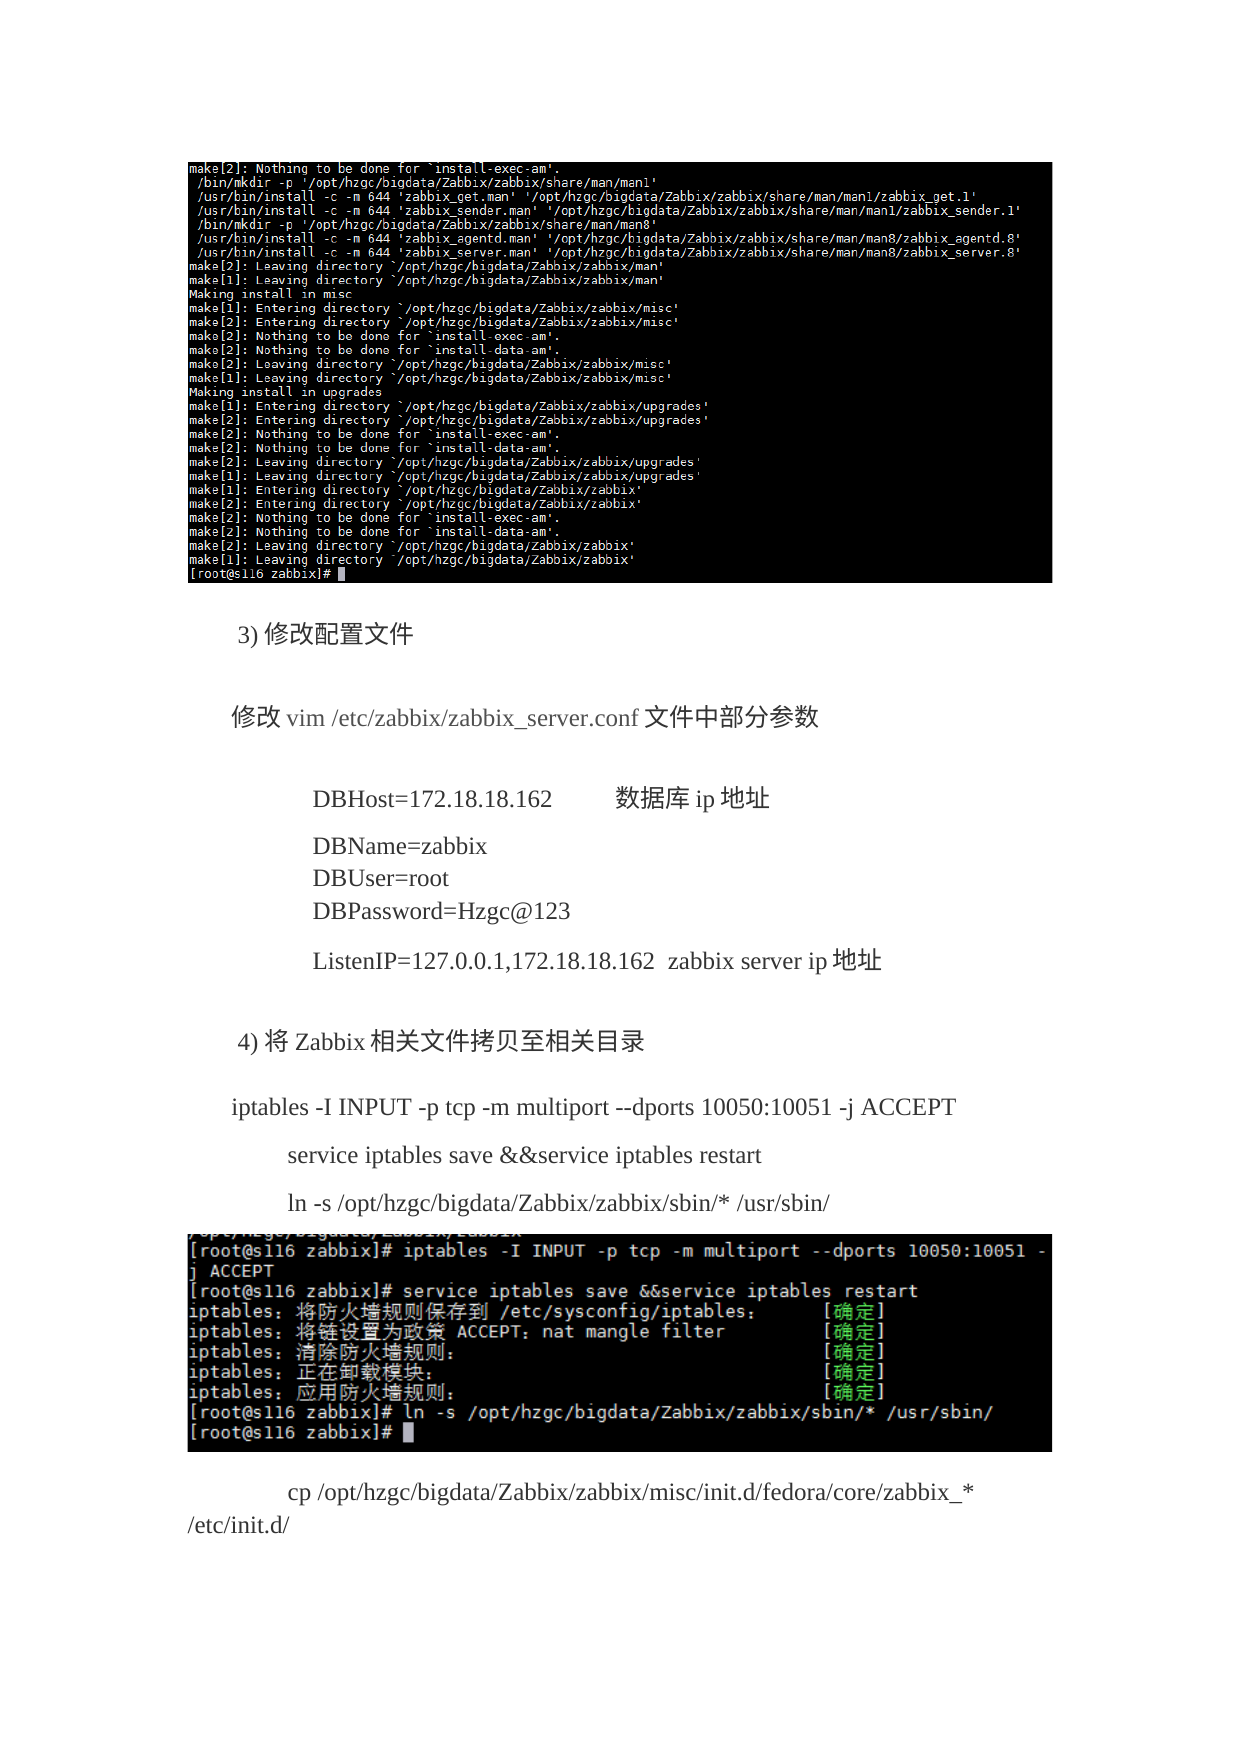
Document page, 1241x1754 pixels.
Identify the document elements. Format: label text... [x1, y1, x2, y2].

picture [187, 162, 1053, 583]
list 4) 将Zabbix相关文件拷贝至相关目录 [187, 1007, 1053, 1072]
text 修改vim /etc/zabbix/zabbix_server.conf文件中部分参数 [187, 683, 1053, 748]
list 3) 修改配置文件 [187, 600, 1053, 665]
text DBUser=root [187, 861, 1053, 894]
text iptables -I INPUT -p tcp -m multiport --dports 10050:10051 -j ACCEPT [187, 1090, 1053, 1123]
text DBHost=172.18.18.162 数据库 ip地址 [187, 764, 1053, 829]
text service iptables save &&service iptables restart [187, 1138, 1053, 1171]
text DBName=zabbix [187, 829, 1053, 861]
picture [187, 1234, 1053, 1452]
text ln -s /opt/hzgc/bigdata/Zabbix/zabbix/sbin/* /usr/sbin/ [187, 1186, 1053, 1219]
text cp /opt/hzgc/bigdata/Zabbix/zabbix/misc/init.d/fedora/core/zabbix_* /etc/init.d/ [187, 1475, 1053, 1540]
text DBPassword=Hzgc@123 [187, 894, 1053, 926]
text ListenIP=127.0.0.1,172.18.18.162 zabbix server ip地址 [187, 926, 1053, 991]
